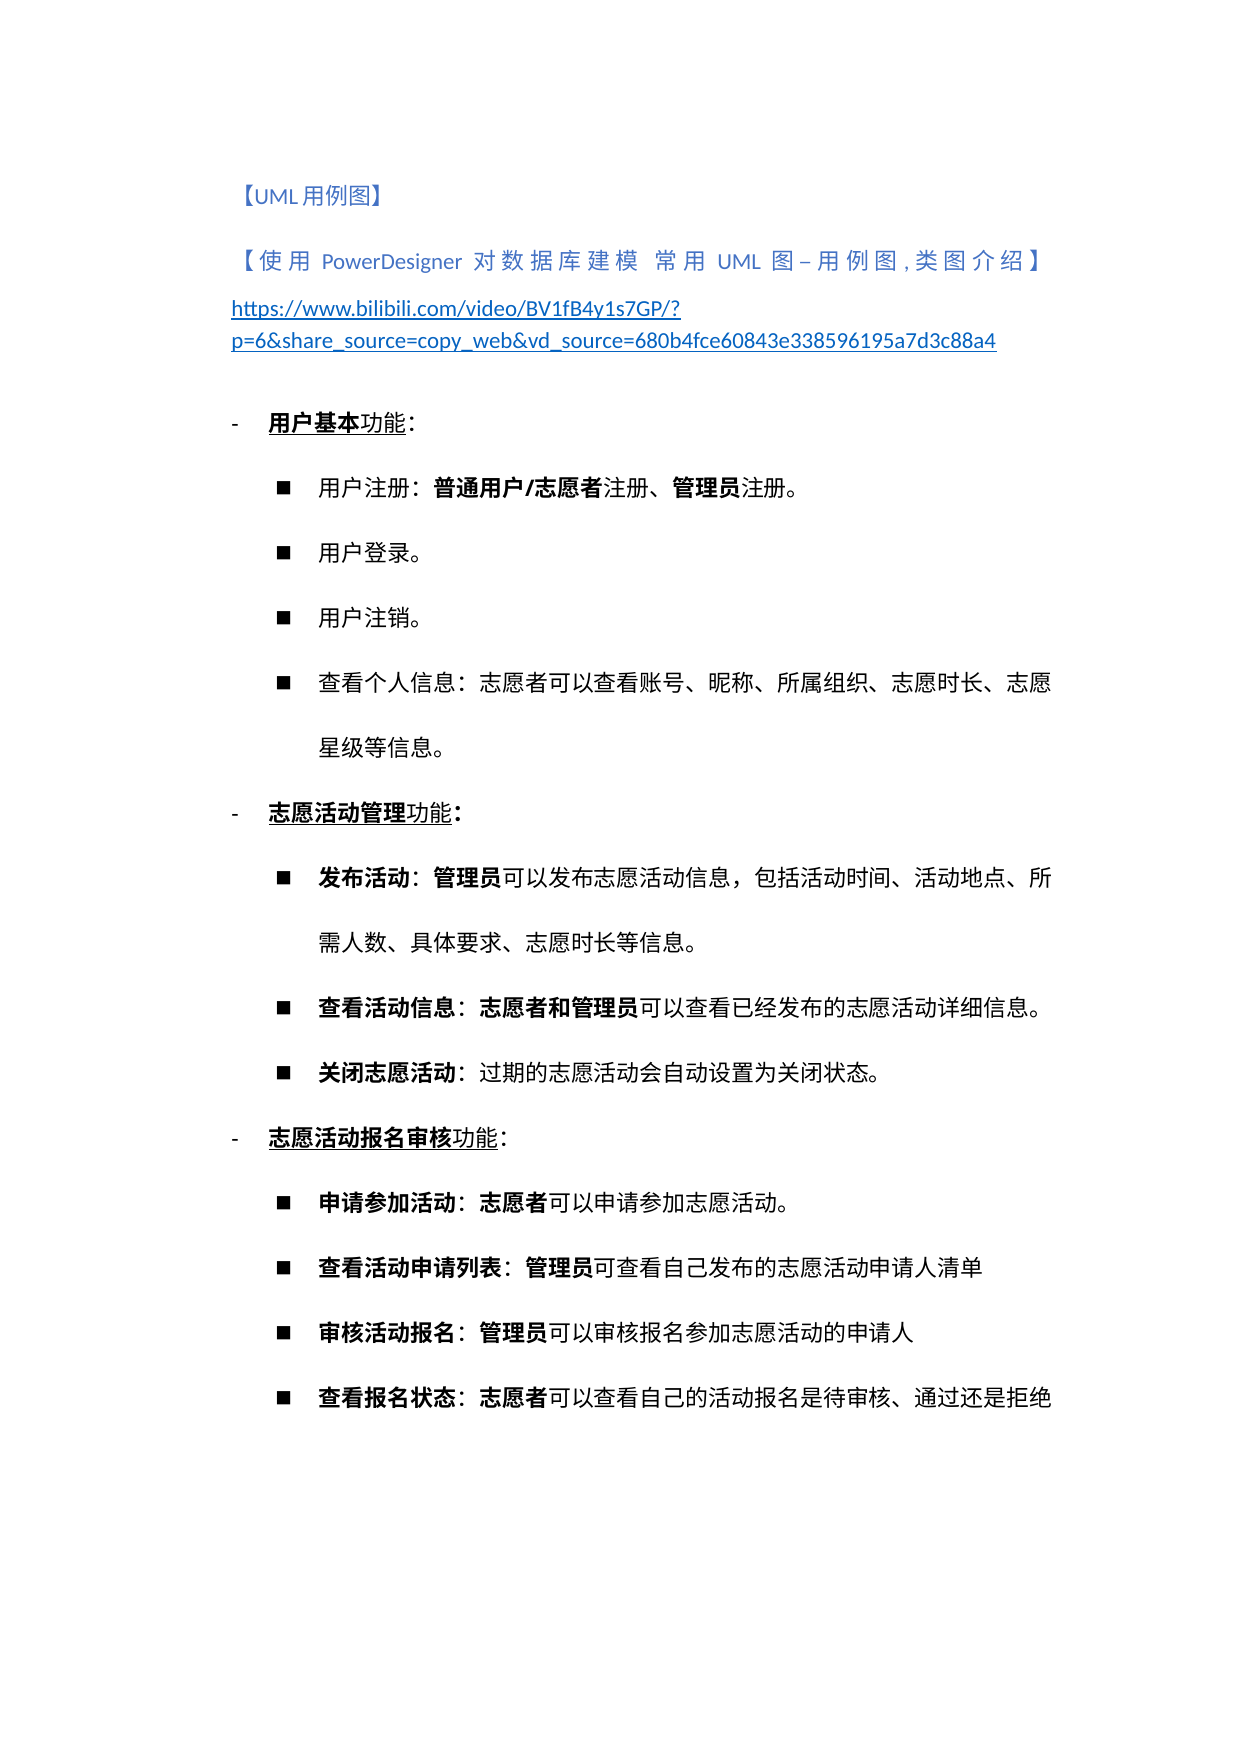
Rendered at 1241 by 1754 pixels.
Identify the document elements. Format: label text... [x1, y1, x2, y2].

list 查看报名状态：志愿者可以查看自己的活动报名是待审核、通过还是拒绝 [275, 1364, 1053, 1429]
list 用户注册：普通用户/志愿者注册、管理员注册。 [275, 454, 1053, 519]
text 【使用PowerDesigner对数据库建模 常用UML图–用例图,类图介绍】 https://www.bilibili.com/video/BV1fB4y1s7GP/?p=6&share_source=copy_web&vd_source=680b4fce60843e338596195a7d3c88a4 [231, 227, 1053, 357]
list 用户登录。 [275, 519, 1053, 584]
list 用户注销。 [275, 584, 1053, 649]
list 发布活动：管理员可以发布志愿活动信息，包括活动时间、活动地点、所需人数、具体要求、志愿时长等信息。 [275, 844, 1053, 974]
list 审核活动报名：管理员可以审核报名参加志愿活动的申请人 [275, 1299, 1053, 1364]
list 申请参加活动：志愿者可以申请参加志愿活动。 [275, 1169, 1053, 1234]
list 查看个人信息：志愿者可以查看账号、昵称、所属组织、志愿时长、志愿星级等信息。 [275, 649, 1053, 779]
list 关闭志愿活动：过期的志愿活动会自动设置为关闭状态。 [275, 1039, 1053, 1104]
list 用户基本功能： [231, 389, 1053, 454]
list 查看活动信息：志愿者和管理员可以查看已经发布的志愿活动详细信息。 [275, 974, 1053, 1039]
list 志愿活动管理功能： [231, 779, 1053, 844]
list 志愿活动报名审核功能： [231, 1104, 1053, 1169]
text 【UML用例图】 [231, 162, 1053, 227]
list 查看活动申请列表：管理员可查看自己发布的志愿活动申请人清单 [275, 1234, 1053, 1299]
